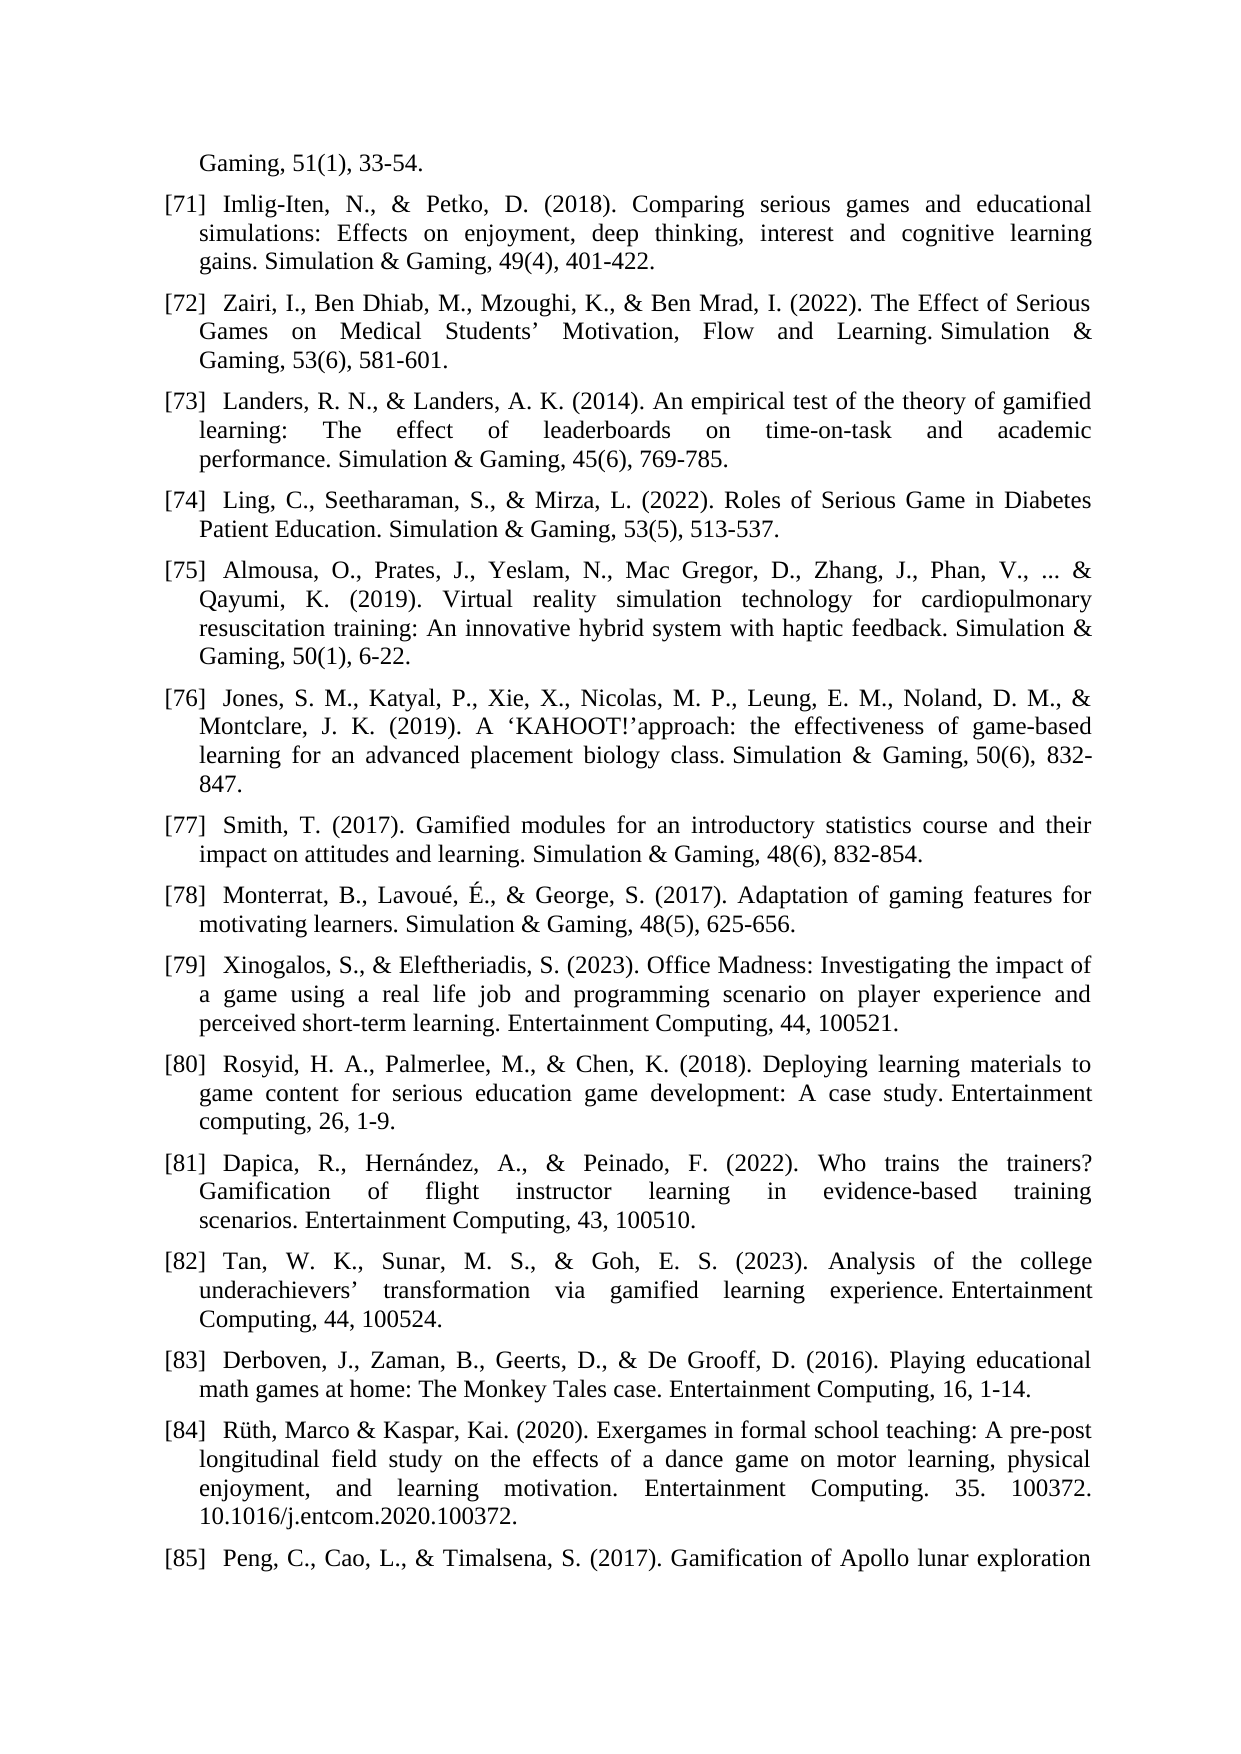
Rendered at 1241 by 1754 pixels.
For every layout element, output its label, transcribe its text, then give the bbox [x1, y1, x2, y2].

text Imlig-Iten, N., & Petko, D. (2018). Comparing serious games and educational simulations: Effects on enjoyment, deep thinking, interest and cognitive learning gains. Simulation & Gaming, 49(4), 401-422. [164, 189, 1092, 275]
text Almousa, O., Prates, J., Yeslam, N., Mac Gregor, D., Zhang, J., Phan, V., ... & Qayumi, K. (2019). Virtual reality simulation technology for cardiopulmonary resuscitation training: An innovative hybrid system with haptic feedback. Simulation & Gaming, 50(1), 6-22. [164, 555, 1092, 670]
text Landers, R. N., & Landers, A. K. (2014). An empirical test of the theory of gamified learning: The effect of leaderboards on time-on-task and academic performance. Simulation & Gaming, 45(6), 769-785. [164, 386, 1092, 473]
text Xinogalos, S., & Eleftheriadis, S. (2023). Office Madness: Investigating the impact of a game using a real life job and programming scenario on player experience and perceived short-term learning. Entertainment Computing, 44, 100521. [164, 950, 1092, 1036]
text Jones, S. M., Katyal, P., Xie, X., Nicolas, M. P., Leung, E. M., Noland, D. M., & Montclare, J. K. (2019). A ‘KAHOOT!’approach: the effectiveness of game-based learning for an advanced placement biology class. Simulation & Gaming, 50(6), 832-847. [164, 683, 1092, 798]
text Smith, T. (2017). Gamified modules for an introductory statistics course and their impact on attitudes and learning. Simulation & Gaming, 48(6), 832-854. [164, 810, 1092, 868]
text Rüth, Marco & Kaspar, Kai. (2020). Exergames in formal school teaching: A pre-post longitudinal field study on the effects of a dance game on motor learning, physical enjoyment, and learning motivation. Entertainment Computing. 35. 100372. 10.1016/j.entcom.2020.100372. [164, 1415, 1092, 1530]
text Rosyid, H. A., Palmerlee, M., & Chen, K. (2018). Deploying learning materials to game content for serious education game development: A case study. Entertainment computing, 26, 1-9. [164, 1049, 1092, 1135]
text Dapica, R., Hernández, A., & Peinado, F. (2022). Who trains the trainers? Gamification of flight instructor learning in evidence-based training scenarios. Entertainment Computing, 43, 100510. [164, 1148, 1092, 1234]
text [164, 148, 1092, 176]
text Zairi, I., Ben Dhiab, M., Mzoughi, K., & Ben Mrad, I. (2022). The Effect of Serious Games on Medical Students’ Motivation, Flow and Learning. Simulation & Gaming, 53(6), 581-601. [164, 288, 1092, 374]
text Derboven, J., Zaman, B., Geerts, D., & De Grooff, D. (2016). Playing educational math games at home: The Monkey Tales case. Entertainment Computing, 16, 1-14. [164, 1345, 1092, 1403]
text Tan, W. K., Sunar, M. S., & Goh, E. S. (2023). Analysis of the college underachievers’ transformation via gamified learning experience. Entertainment Computing, 44, 100524. [164, 1246, 1092, 1333]
text Ling, C., Seetharaman, S., & Mirza, L. (2022). Roles of Serious Game in Diabetes Patient Education. Simulation & Gaming, 53(5), 513-537. [164, 485, 1092, 543]
text Monterrat, B., Lavoué, É., & George, S. (2017). Adaptation of gaming features for motivating learners. Simulation & Gaming, 48(5), 625-656. [164, 880, 1092, 938]
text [164, 1543, 1092, 1571]
